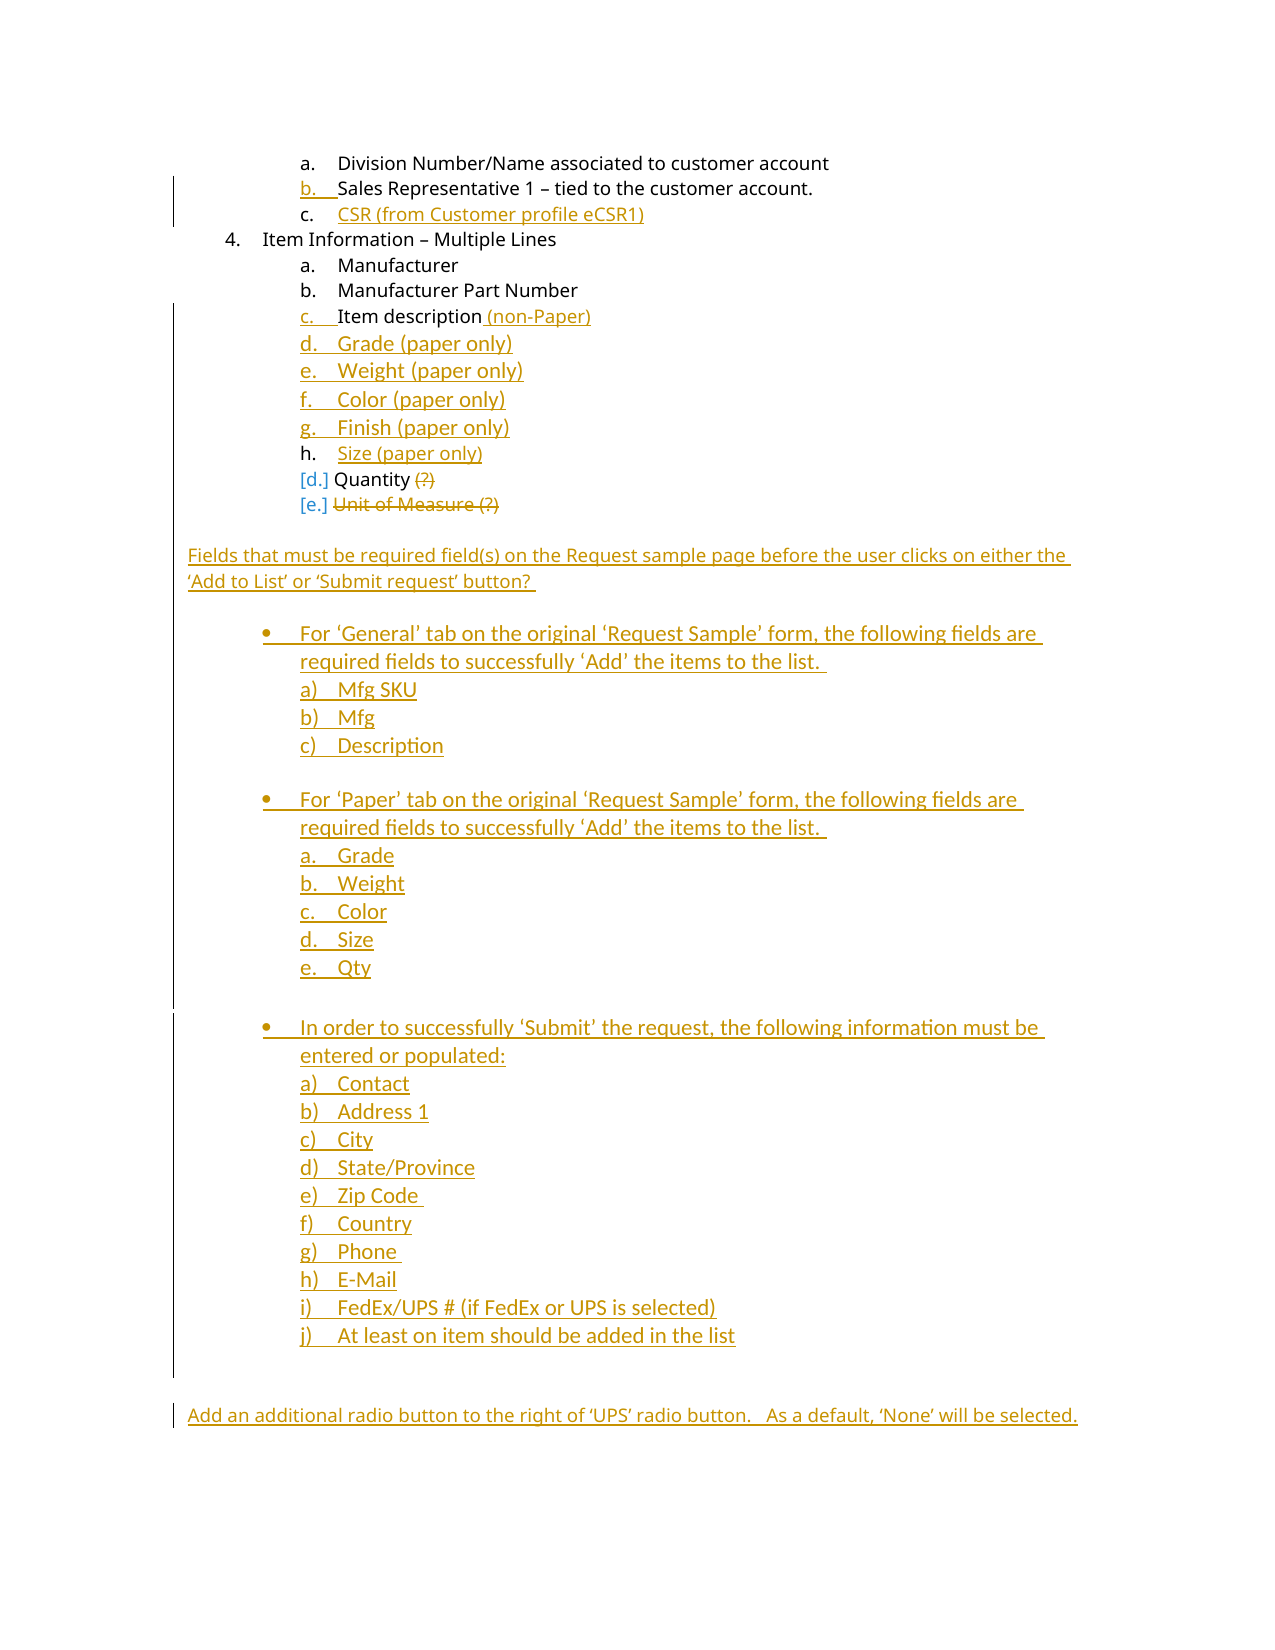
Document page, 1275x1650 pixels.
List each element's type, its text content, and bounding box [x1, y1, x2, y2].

list Manufacturer [300, 252, 1087, 278]
list Division Number/Name associated to customer account [300, 150, 1087, 176]
list Manufacturer Part Number [300, 278, 1087, 303]
list Sales Representative 1 – tied to the customer account. [300, 176, 1087, 201]
list Item description [300, 303, 1087, 329]
list Quantity [300, 466, 1087, 492]
list Item Information – Multiple Lines [225, 227, 1087, 252]
